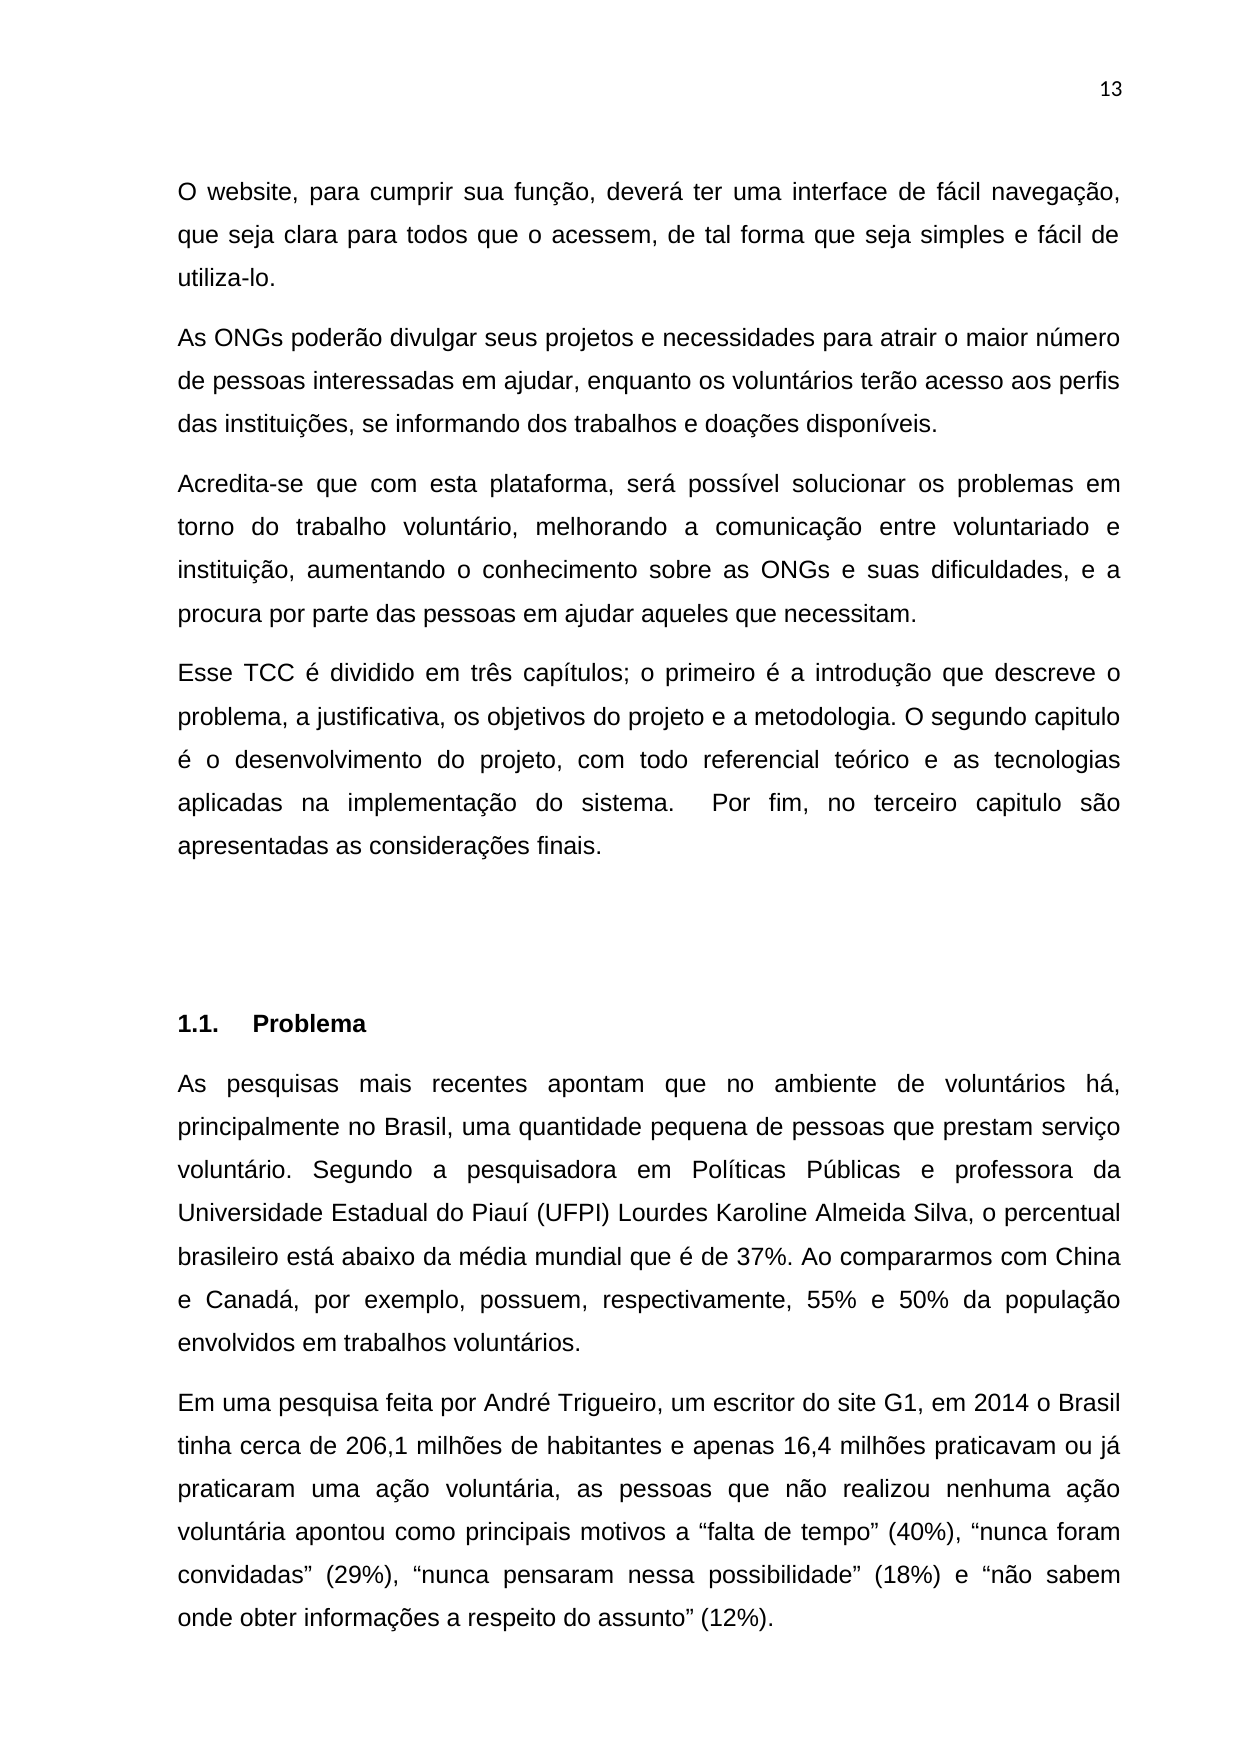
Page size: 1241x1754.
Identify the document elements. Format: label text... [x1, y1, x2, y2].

text O website, para cumprir sua função, deverá ter uma interface de fácil navegação, que seja clara para todos que o acessem, de tal forma que seja simples e fácil de utiliza-lo. [177, 177, 1122, 292]
text Em uma pesquisa feita por André Trigueiro, um escritor do site G1, em 2014 o Brasil tinha cerca de 206,1 milhões de habitantes e apenas 16,4 milhões praticavam ou já praticaram uma ação voluntária, as pessoas que não realizou nenhuma ação voluntária apontou como principais motivos a “falta de tempo” (40%), “nunca foram convidadas” (29%), “nunca pensaram nessa possibilidade” (18%) e “não sabem onde obter informações a respeito do assunto” (12%). [177, 1387, 1122, 1632]
text Acredita-se que com esta plataforma, será possível solucionar os problemas em torno do trabalho voluntário, melhorando a comunicação entre voluntariado e instituição, aumentando o conhecimento sobre as ONGs e suas dificuldades, e a procura por parte das pessoas em ajudar aqueles que necessitam. [177, 469, 1122, 627]
text As ONGs poderão divulgar seus projetos e necessidades para atrair o maior número de pessoas interessadas em ajudar, enquanto os voluntários terão acesso aos perfis das instituições, se informando dos trabalhos e doações disponíveis. [177, 323, 1122, 438]
text As pesquisas mais recentes apontam que no ambiente de voluntários há, principalmente no Brasil, uma quantidade pequena de pessoas que prestam serviço voluntário. Segundo a pesquisadora em Políticas Públicas e professora da Universidade Estadual do Piauí (UFPI) Lourdes Karoline Almeida Silva, o percentual brasileiro está abaixo da média mundial que é de 37%. Ao compararmos com China e Canadá, por exemplo, possuem, respectivamente, 55% e 50% da população envolvidos em trabalhos voluntários. [177, 1069, 1122, 1356]
text Esse TCC é dividido em três capítulos; o primeiro é a introdução que descreve o problema, a justificativa, os objetivos do projeto e a metodologia. O segundo capitulo é o desenvolvimento do projeto, com todo referencial teórico e as tecnologias aplicadas na implementação do sistema. Por fim, no terceiro capitulo são apresentadas as considerações finais. [177, 658, 1122, 860]
list Problema [177, 1009, 1122, 1038]
